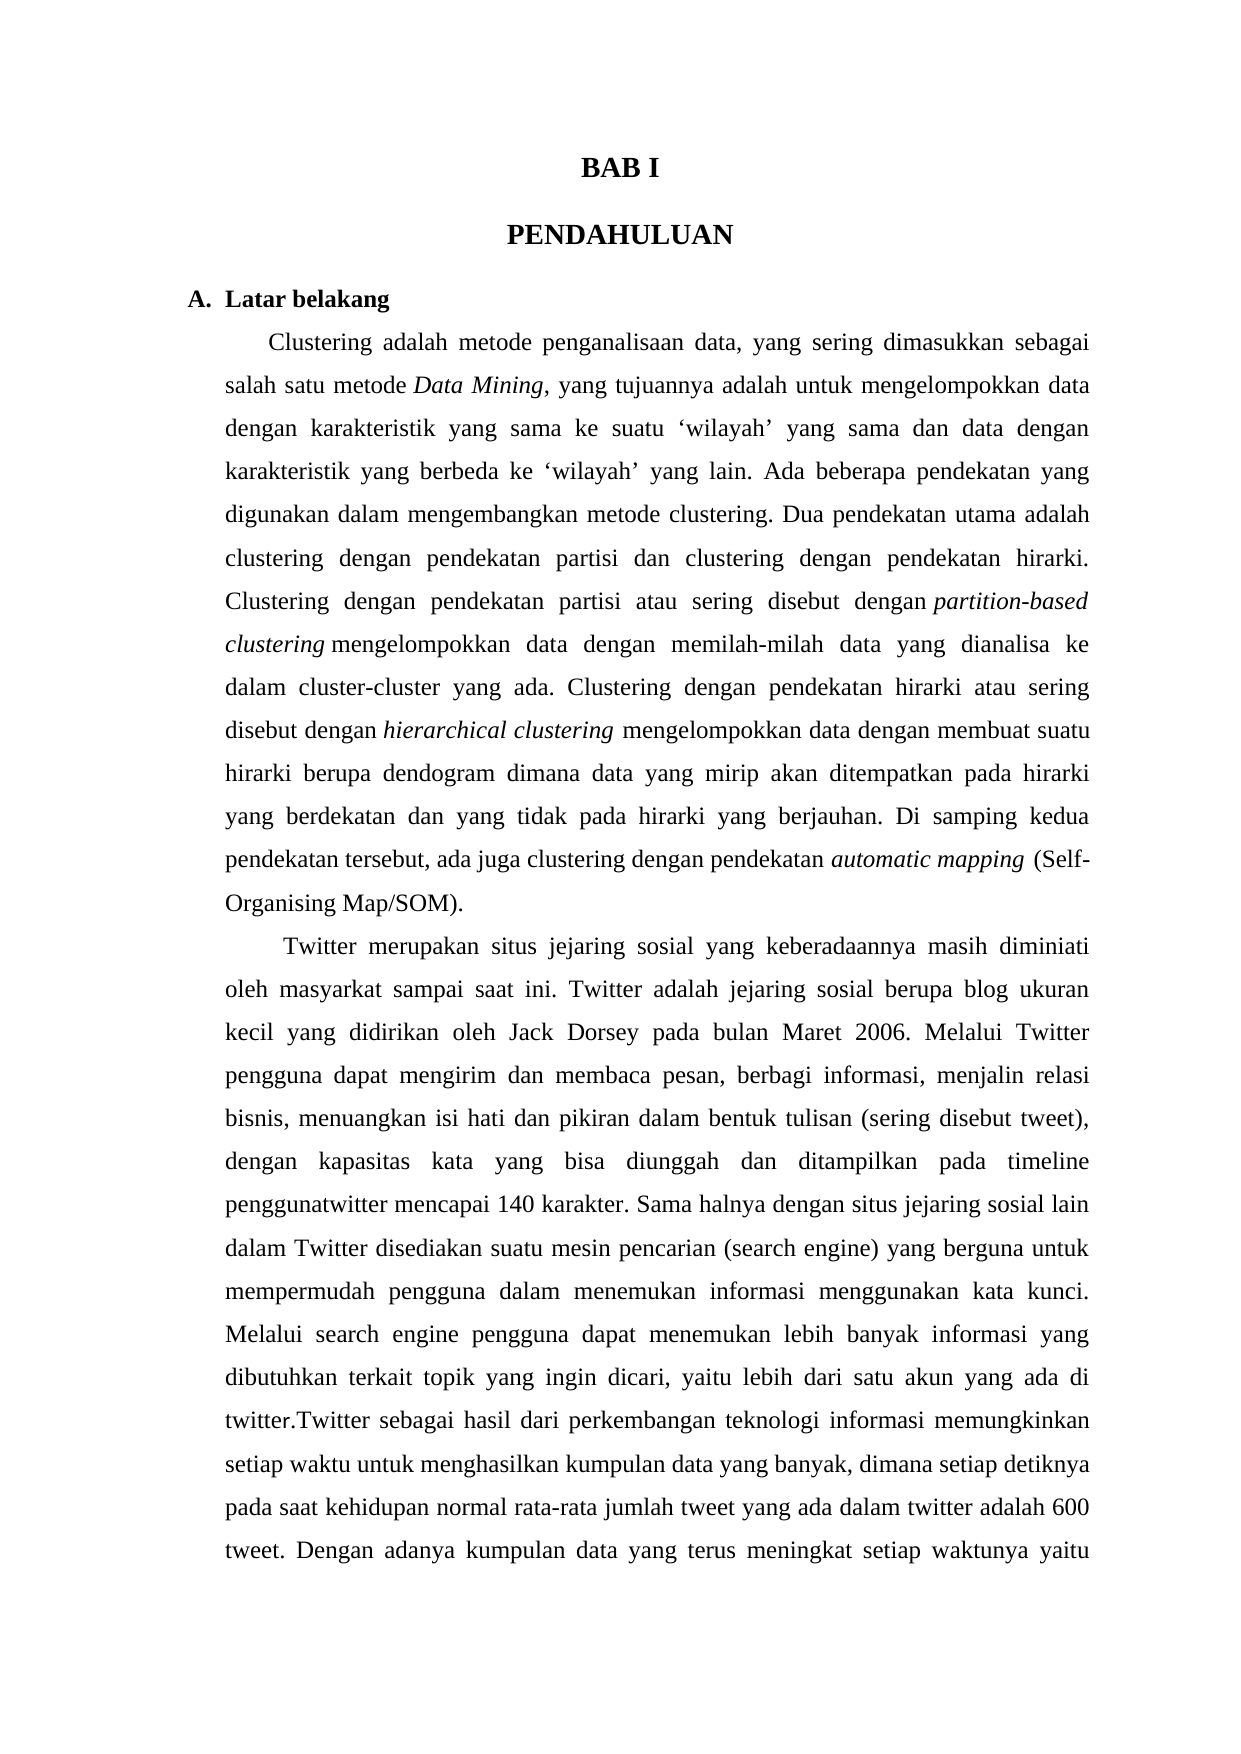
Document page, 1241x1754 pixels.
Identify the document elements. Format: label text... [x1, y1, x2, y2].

list Latar belakang [187, 284, 1090, 313]
text BAB I [150, 150, 1090, 183]
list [225, 931, 1090, 1564]
list Clustering adalah metode penganalisaan data, yang sering dimasukkan sebagai salah satu metode Data Mining, yang tujuannya adalah untuk mengelompokkan data dengan karakteristik yang sama ke suatu ‘wilayah’ yang sama dan data dengan karakteristik yang berbeda ke ‘wilayah’ yang lain. Ada beberapa pendekatan yang digunakan dalam mengembangkan metode clustering. Dua pendekatan utama adalah clustering dengan pendekatan partisi dan clustering dengan pendekatan hirarki. Clustering dengan pendekatan partisi atau sering disebut dengan partition-based clustering mengelompokkan data dengan memilah-milah data yang dianalisa ke dalam cluster-cluster yang ada. Clustering dengan pendekatan hirarki atau sering disebut dengan hierarchical clustering mengelompokkan data dengan membuat suatu hirarki berupa dendogram dimana data yang mirip akan ditempatkan pada hirarki yang berdekatan dan yang tidak pada hirarki yang berjauhan. Di samping kedua pendekatan tersebut, ada juga clustering dengan pendekatan automatic mapping (Self-Organising Map/SOM). [225, 327, 1090, 916]
text PENDAHULUAN [150, 217, 1090, 251]
